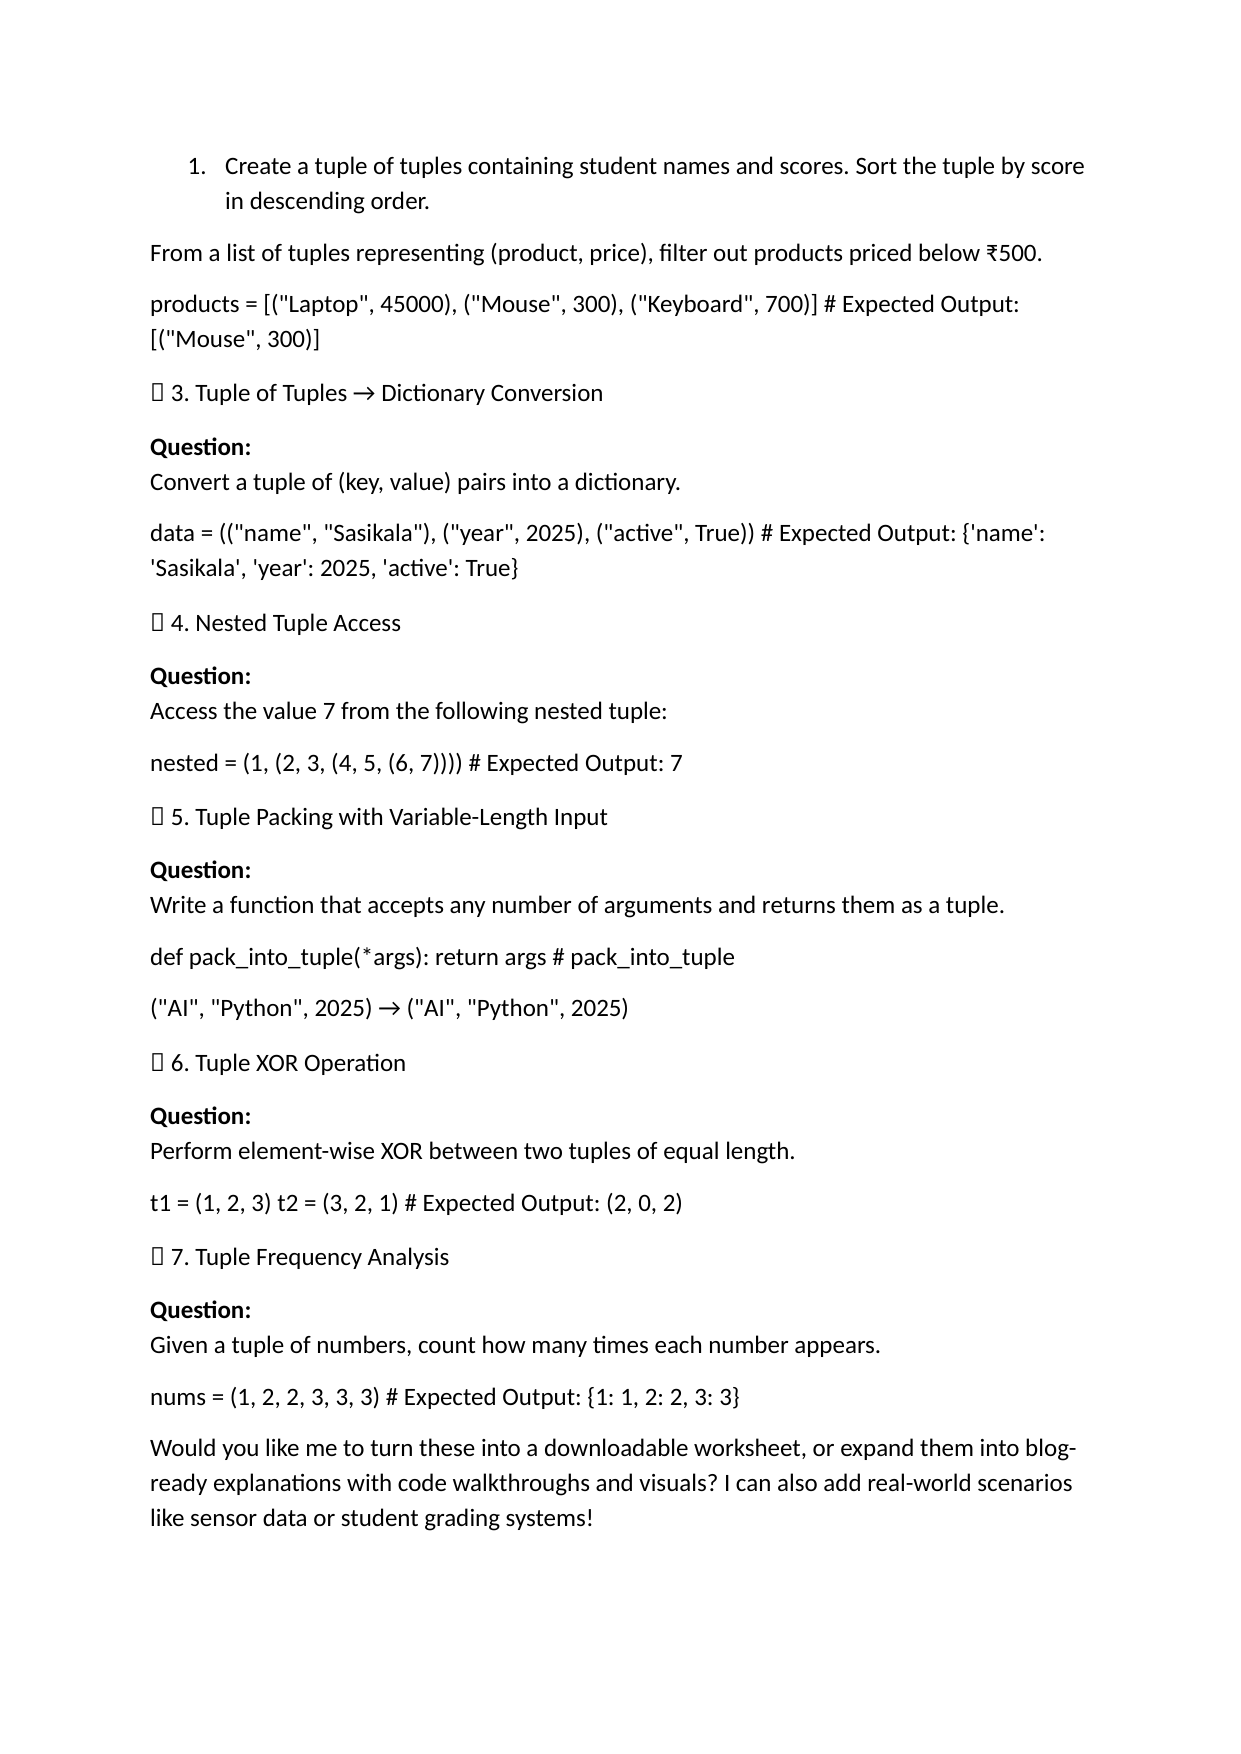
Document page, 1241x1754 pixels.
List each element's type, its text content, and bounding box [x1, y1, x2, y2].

text 🧠 4. Nested Tuple Access [150, 604, 1090, 638]
text Question: Perform element-wise XOR between two tuples of equal length. [150, 1100, 1090, 1166]
text ("AI", "Python", 2025) → ("AI", "Python", 2025) [150, 992, 1090, 1023]
text nums = (1, 2, 2, 3, 3, 3) # Expected Output: {1: 1, 2: 2, 3: 3} [150, 1381, 1090, 1411]
text products = [("Laptop", 45000), ("Mouse", 300), ("Keyboard", 700)] # Expected Output: [("Mouse", 300)] [150, 288, 1090, 354]
text 🧠 6. Tuple XOR Operation [150, 1044, 1090, 1078]
text def pack_into_tuple(*args): return args # pack_into_tuple [150, 941, 1090, 971]
text Question: Given a tuple of numbers, count how many times each number appears. [150, 1294, 1090, 1360]
text 🧠 3. Tuple of Tuples → Dictionary Conversion [150, 375, 1090, 409]
text 🧠 7. Tuple Frequency Analysis [150, 1238, 1090, 1272]
text nested = (1, (2, 3, (4, 5, (6, 7)))) # Expected Output: 7 [150, 747, 1090, 777]
text Question: Write a function that accepts any number of arguments and returns them as a tuple. [150, 854, 1090, 920]
text data = (("name", "Sasikala"), ("year", 2025), ("active", True)) # Expected Output: {'name': 'Sasikala', 'year': 2025, 'active': True} [150, 517, 1090, 583]
text t1 = (1, 2, 3) t2 = (3, 2, 1) # Expected Output: (2, 0, 2) [150, 1187, 1090, 1217]
list Create a tuple of tuples containing student names and scores. Sort the tuple by score in descending order. [187, 150, 1090, 216]
text Question: Access the value 7 from the following nested tuple: [150, 660, 1090, 726]
text 🧠 5. Tuple Packing with Variable-Length Input [150, 798, 1090, 832]
text Question: Convert a tuple of (key, value) pairs into a dictionary. [150, 431, 1090, 496]
text From a list of tuples representing (product, price), filter out products priced below ₹500. [150, 237, 1090, 267]
text Would you like me to turn these into a downloadable worksheet, or expand them into blog-ready explanations with code walkthroughs and visuals? I can also add real-world scenarios like sensor data or student grading systems! [150, 1432, 1090, 1533]
